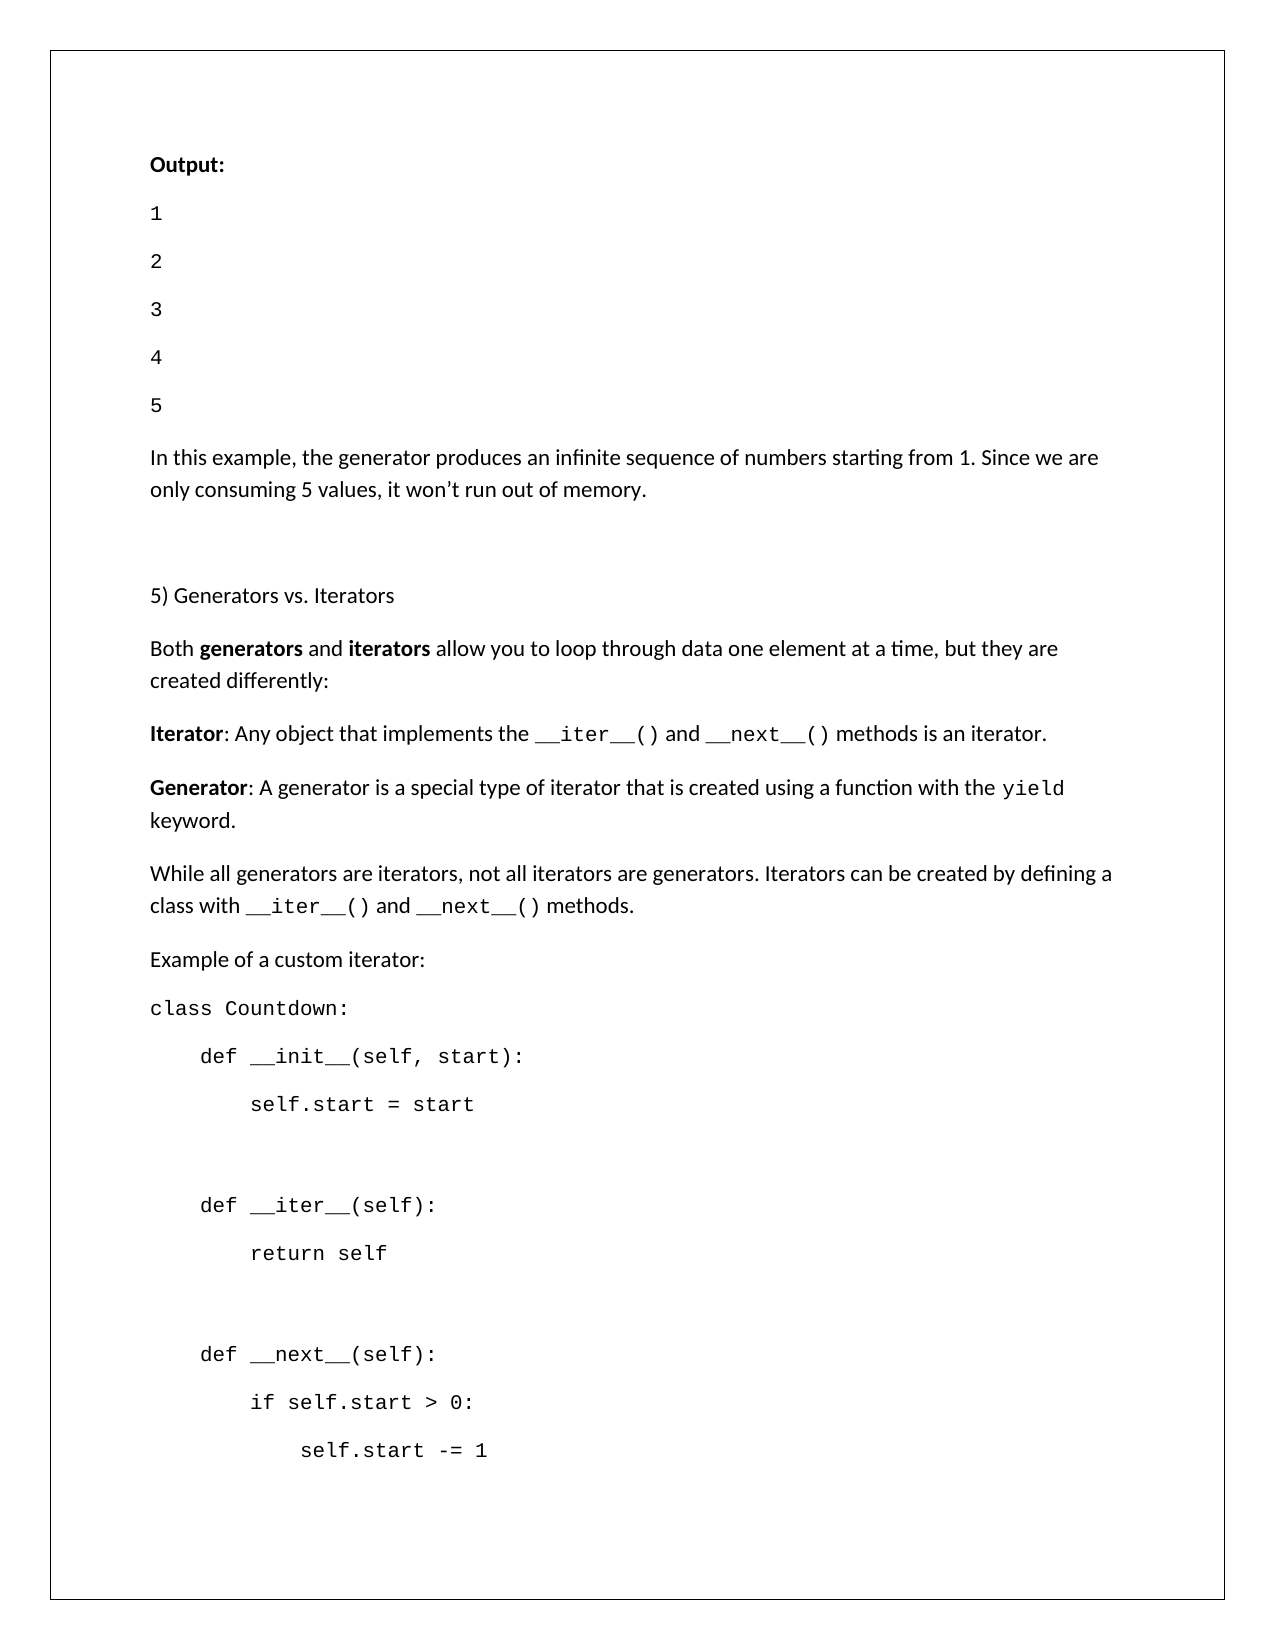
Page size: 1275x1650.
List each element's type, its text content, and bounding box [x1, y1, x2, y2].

text def __next__(self): [150, 1344, 1125, 1368]
text Example of a custom iterator: [150, 945, 1125, 973]
text Iterator: Any object that implements the __iter__() and __next__() methods is an iterator. [150, 719, 1125, 748]
text Both generators and iterators allow you to loop through data one element at a time, but they are created differently: [150, 634, 1125, 694]
text self.start -= 1 [150, 1440, 1125, 1464]
text 1 [150, 203, 1125, 227]
text class Countdown: [150, 998, 1125, 1021]
text 5) Generators vs. Iterators [150, 581, 1125, 609]
text 4 [150, 347, 1125, 371]
text Output: [150, 150, 1125, 178]
text return self [150, 1243, 1125, 1267]
text if self.start > 0: [150, 1392, 1125, 1416]
text 5 [150, 395, 1125, 419]
text def __init__(self, start): [150, 1046, 1125, 1069]
text While all generators are iterators, not all iterators are generators. Iterators can be created by defining a class with __iter__() and __next__() methods. [150, 859, 1125, 920]
text In this example, the generator produces an infinite sequence of numbers starting from 1. Since we are only consuming 5 values, it won’t run out of memory. [150, 443, 1125, 503]
text 3 [150, 299, 1125, 323]
text self.start = start [150, 1094, 1125, 1117]
text 2 [150, 251, 1125, 275]
text def __iter__(self): [150, 1195, 1125, 1218]
text Generator: A generator is a special type of iterator that is created using a function with the yield keyword. [150, 773, 1125, 834]
